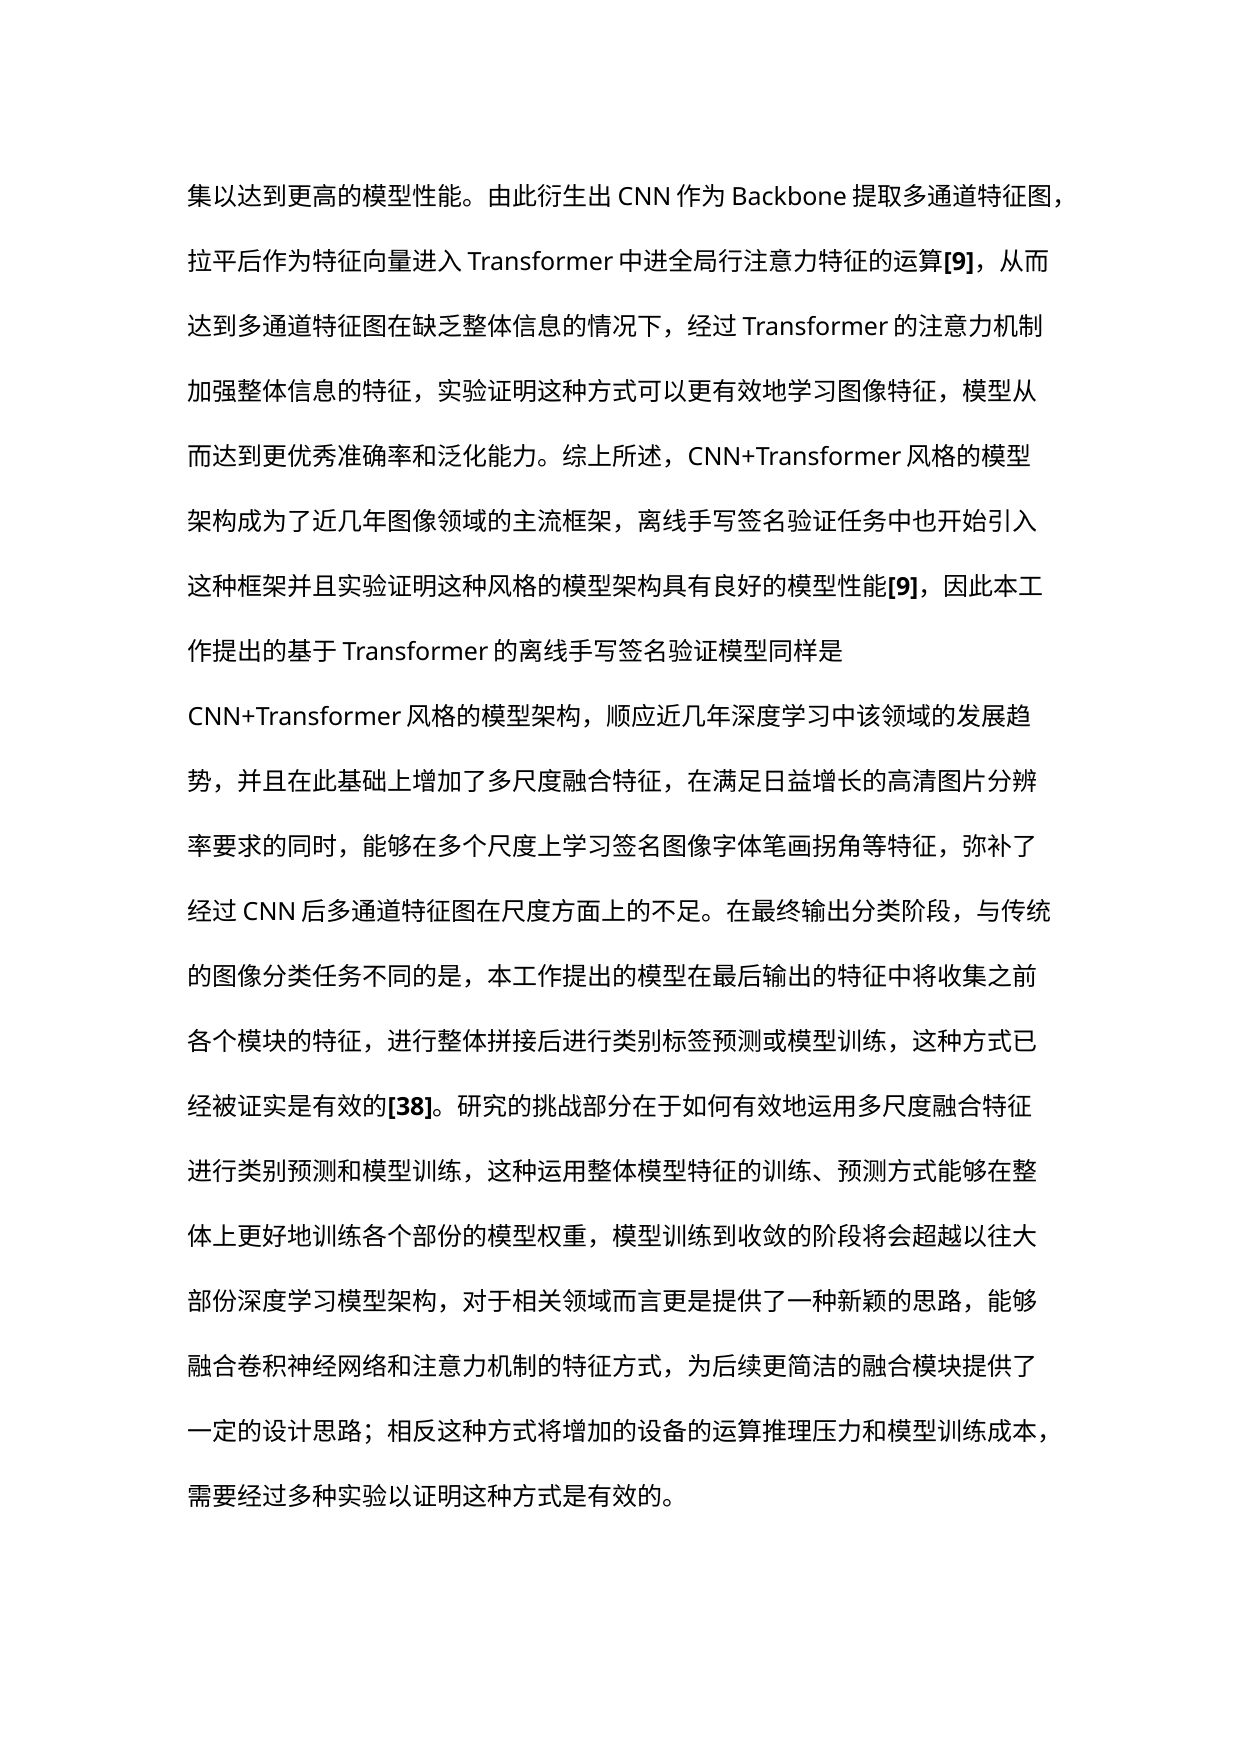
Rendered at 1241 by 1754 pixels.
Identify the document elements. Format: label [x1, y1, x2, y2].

text [187, 162, 1053, 1527]
